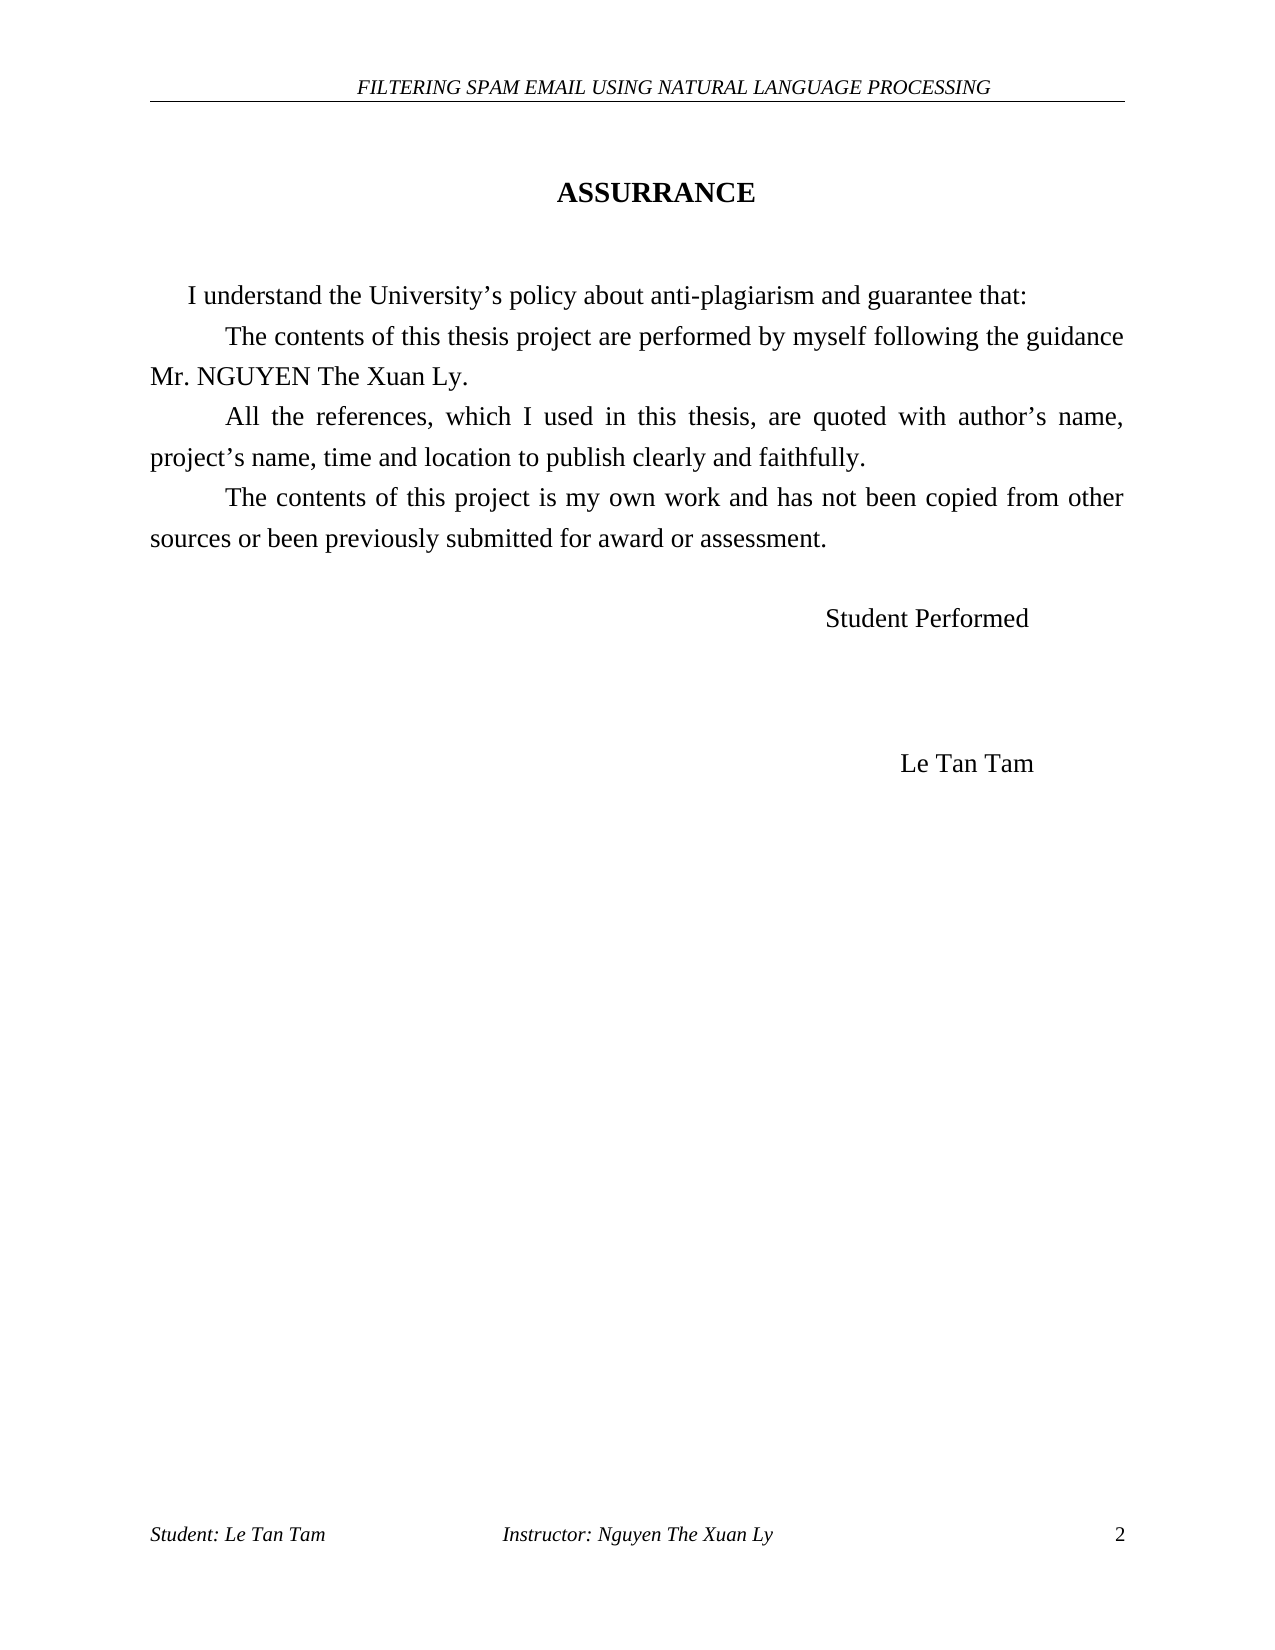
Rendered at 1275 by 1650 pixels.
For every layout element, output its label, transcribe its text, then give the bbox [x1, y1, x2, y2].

subtitle ASSURRANCE [187, 175, 1125, 208]
text Le Tan Tam [150, 747, 1125, 778]
text The contents of this thesis project are performed by myself following the guidance Mr. NGUYEN The Xuan Ly. [150, 320, 1125, 391]
text All the references, which I used in this thesis, are quoted with author’s name, project’s name, time and location to publish clearly and faithfully. [150, 401, 1125, 472]
text The contents of this project is my own work and has not been copied from other sources or been previously submitted for award or assessment. [150, 481, 1125, 553]
text I understand the University’s policy about anti-plagiarism and guarantee that: [150, 279, 1125, 310]
text Student Performed [150, 603, 1125, 634]
